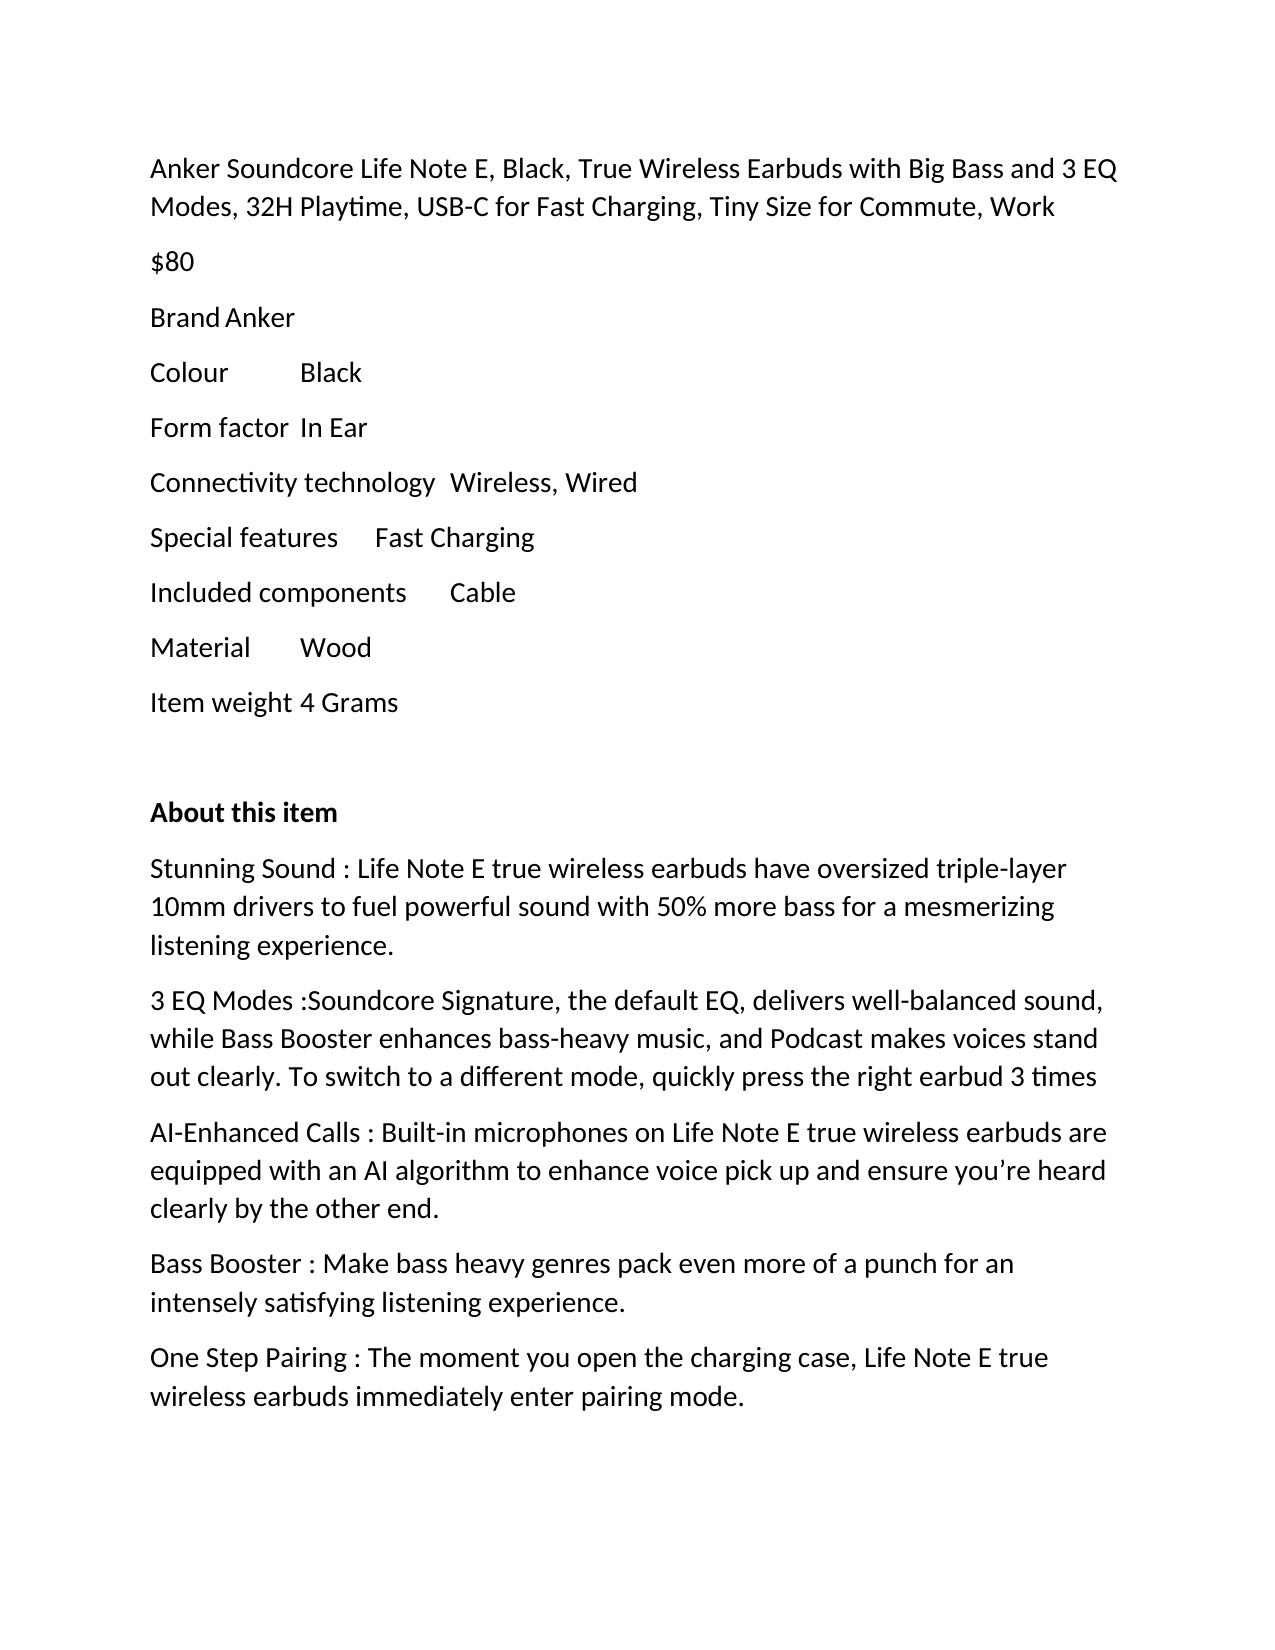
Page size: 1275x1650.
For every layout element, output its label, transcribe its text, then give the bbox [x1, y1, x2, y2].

text Brand Anker [150, 299, 1125, 334]
text Stunning Sound : Life Note E true wireless earbuds have oversized triple-layer 10mm drivers to fuel powerful sound with 50% more bass for a mesmerizing listening experience. [150, 850, 1125, 962]
text One Step Pairing : The moment you open the charging case, Life Note E true wireless earbuds immediately enter pairing mode. [150, 1339, 1125, 1413]
text About this item [150, 794, 1125, 830]
text Connectivity technology Wireless, Wired [150, 464, 1125, 499]
text Special features Fast Charging [150, 519, 1125, 555]
text Form factor In Ear [150, 409, 1125, 444]
text Item weight 4 Grams [150, 684, 1125, 720]
text Anker Soundcore Life Note E, Black, True Wireless Earbuds with Big Bass and 3 EQ Modes, 32H Playtime, USB-C for Fast Charging, Tiny Size for Commute, Work [150, 150, 1125, 224]
text $80 [150, 243, 1125, 279]
text Colour Black [150, 354, 1125, 389]
text Material Wood [150, 629, 1125, 665]
text Bass Booster : Make bass heavy genres pack even more of a punch for an intensely satisfying listening experience. [150, 1246, 1125, 1320]
text 3 EQ Modes :Soundcore Signature, the default EQ, delivers well-balanced sound, while Bass Booster enhances bass-heavy music, and Podcast makes voices stand out clearly. To switch to a different mode, quickly press the right earbud 3 times [150, 982, 1125, 1094]
text AI-Enhanced Calls : Built-in microphones on Life Note E true wireless earbuds are equipped with an AI algorithm to enhance voice pick up and ensure you’re heard clearly by the other end. [150, 1114, 1125, 1226]
text Included components Cable [150, 574, 1125, 610]
